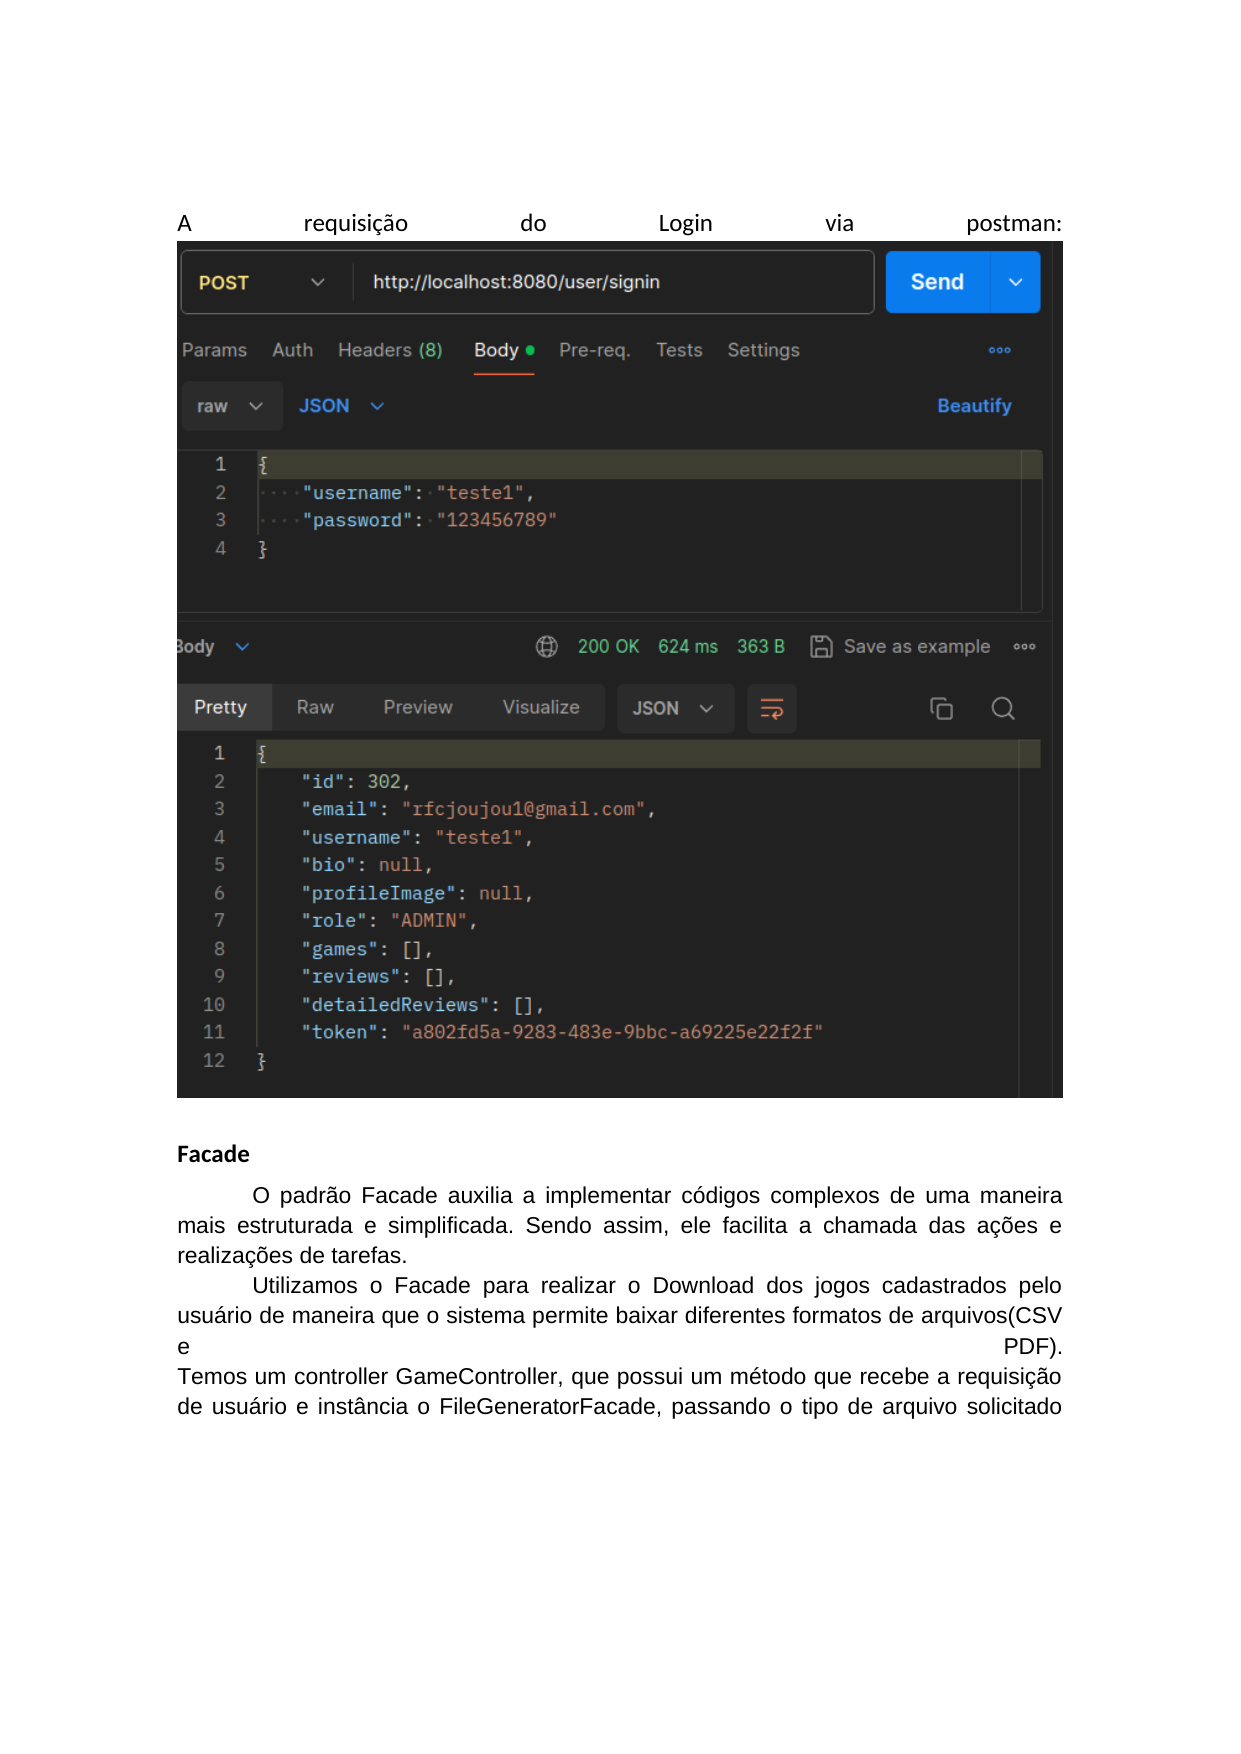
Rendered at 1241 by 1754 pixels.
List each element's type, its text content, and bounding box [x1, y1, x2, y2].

subtitle Facade [177, 1139, 1063, 1169]
picture [177, 241, 1063, 1098]
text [177, 207, 1063, 241]
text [177, 1272, 1063, 1419]
text O padrão Facade auxilia a implementar códigos complexos de uma maneira mais estruturada e simplificada. Sendo assim, ele facilita a chamada das ações e realizações de tarefas. [177, 1182, 1063, 1268]
